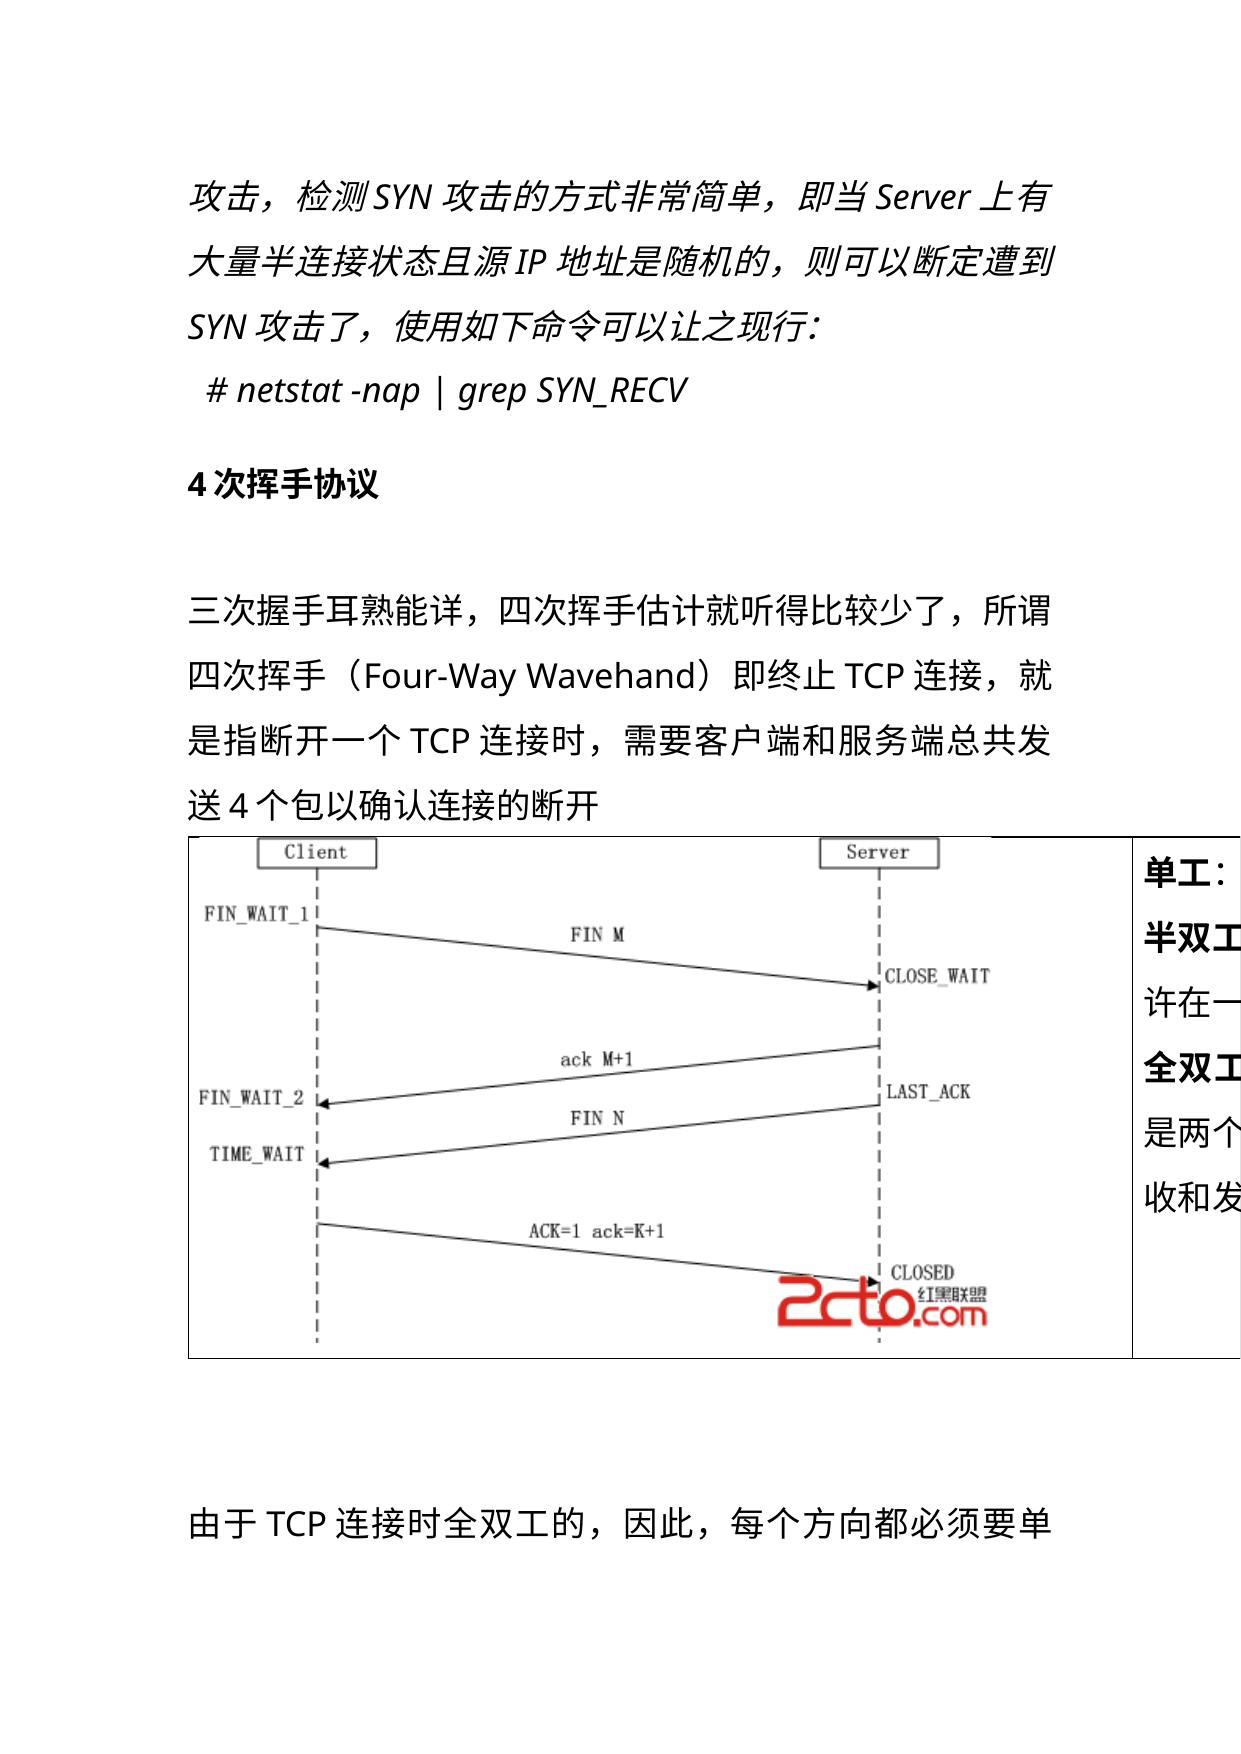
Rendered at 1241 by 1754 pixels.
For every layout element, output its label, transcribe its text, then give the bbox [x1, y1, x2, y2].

text 三次握手耳熟能详，四次挥手估计就听得比较少了，所谓四次挥手（Four-Way Wavehand）即终止TCP连接，就是指断开一个TCP连接时，需要客户端和服务端总共发送4个包以确认连接的断开 [187, 576, 1053, 836]
text # netstat -nap | grep SYN_RECV [187, 357, 1053, 422]
table_header 单工：数据传输只支持数据在一个方向上传输 半双工：数据传输允许数据在两个方向上传输，但是在某一时刻，只允许在一个方向上传输，实际上有点像切换方向的单工通信 全双工(tcp)：数据通信允许数据同时在两个方向上传输，因此全双工是两个单工通信方式的结合，它要求发送设备和接收设备都有独立的接收和发送能力 [1133, 838, 1240, 1357]
table_header [189, 838, 1132, 1357]
subtitle 4次挥手协议 [187, 449, 1053, 514]
picture [199, 837, 992, 1343]
